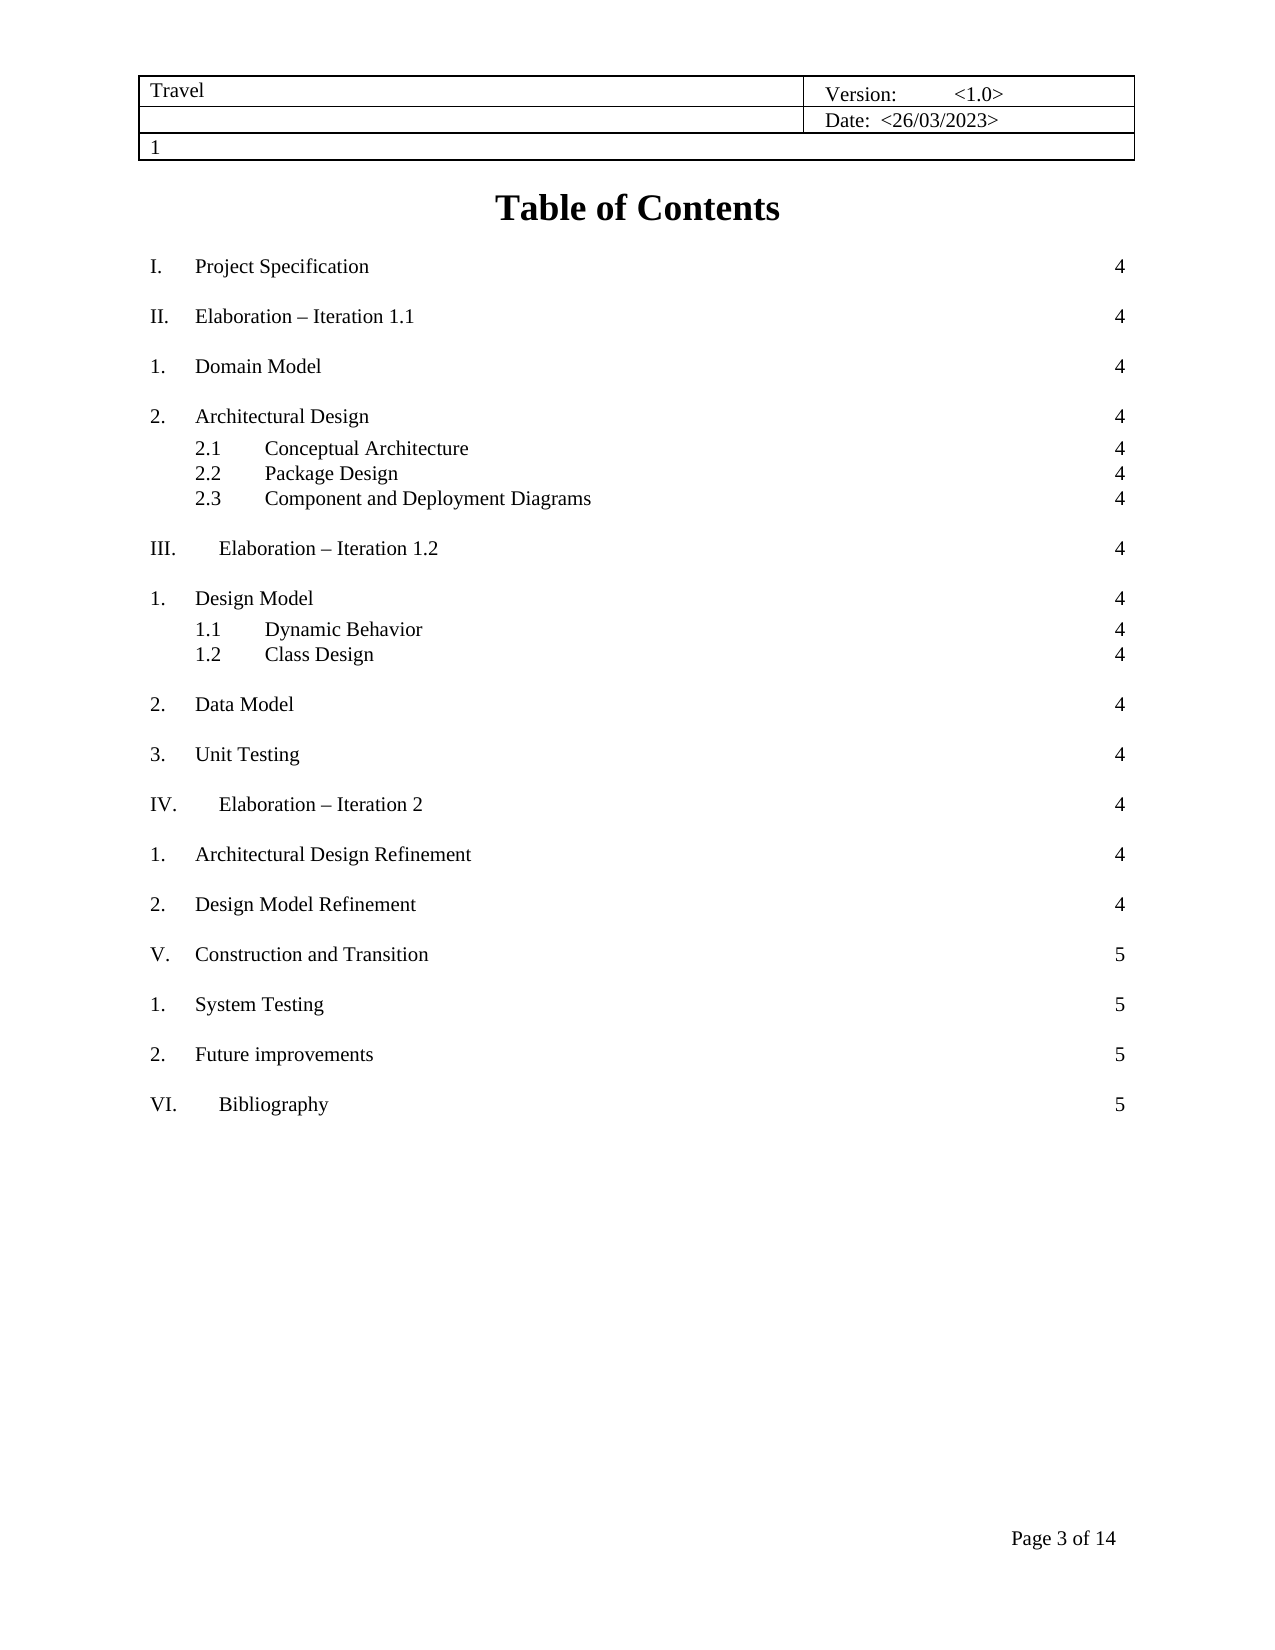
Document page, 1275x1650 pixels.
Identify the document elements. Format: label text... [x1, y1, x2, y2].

text 1. Design Model 4 [150, 585, 1050, 610]
text 2.1 Conceptual Architecture 4 [195, 435, 1050, 460]
text 1. Architectural Design Refinement 4 [150, 841, 1050, 866]
text 1. System Testing 5 [150, 991, 1050, 1016]
text 1.2 Class Design 4 [195, 641, 1050, 666]
text 2. Design Model Refinement 4 [150, 891, 1050, 916]
text II. Elaboration – Iteration 1.1 4 [150, 303, 1050, 328]
text 2.2 Package Design 4 [195, 460, 1050, 485]
text V. Construction and Transition 5 [150, 941, 1050, 966]
text 1. Domain Model 4 [150, 353, 1050, 378]
text 2.3 Component and Deployment Diagrams 4 [195, 485, 1050, 510]
text IV. Elaboration – Iteration 2 4 [150, 791, 1050, 816]
text I. Project Specification 4 [150, 253, 1050, 278]
text 2. Data Model 4 [150, 691, 1050, 716]
text 2. Architectural Design 4 [150, 403, 1050, 428]
text VI. Bibliography 5 [150, 1091, 1050, 1116]
title Table of Contents [150, 185, 1125, 228]
text III. Elaboration – Iteration 1.2 4 [150, 535, 1050, 560]
text 3. Unit Testing 4 [150, 741, 1050, 766]
text 1.1 Dynamic Behavior 4 [195, 616, 1050, 641]
text 2. Future improvements 5 [150, 1041, 1050, 1066]
